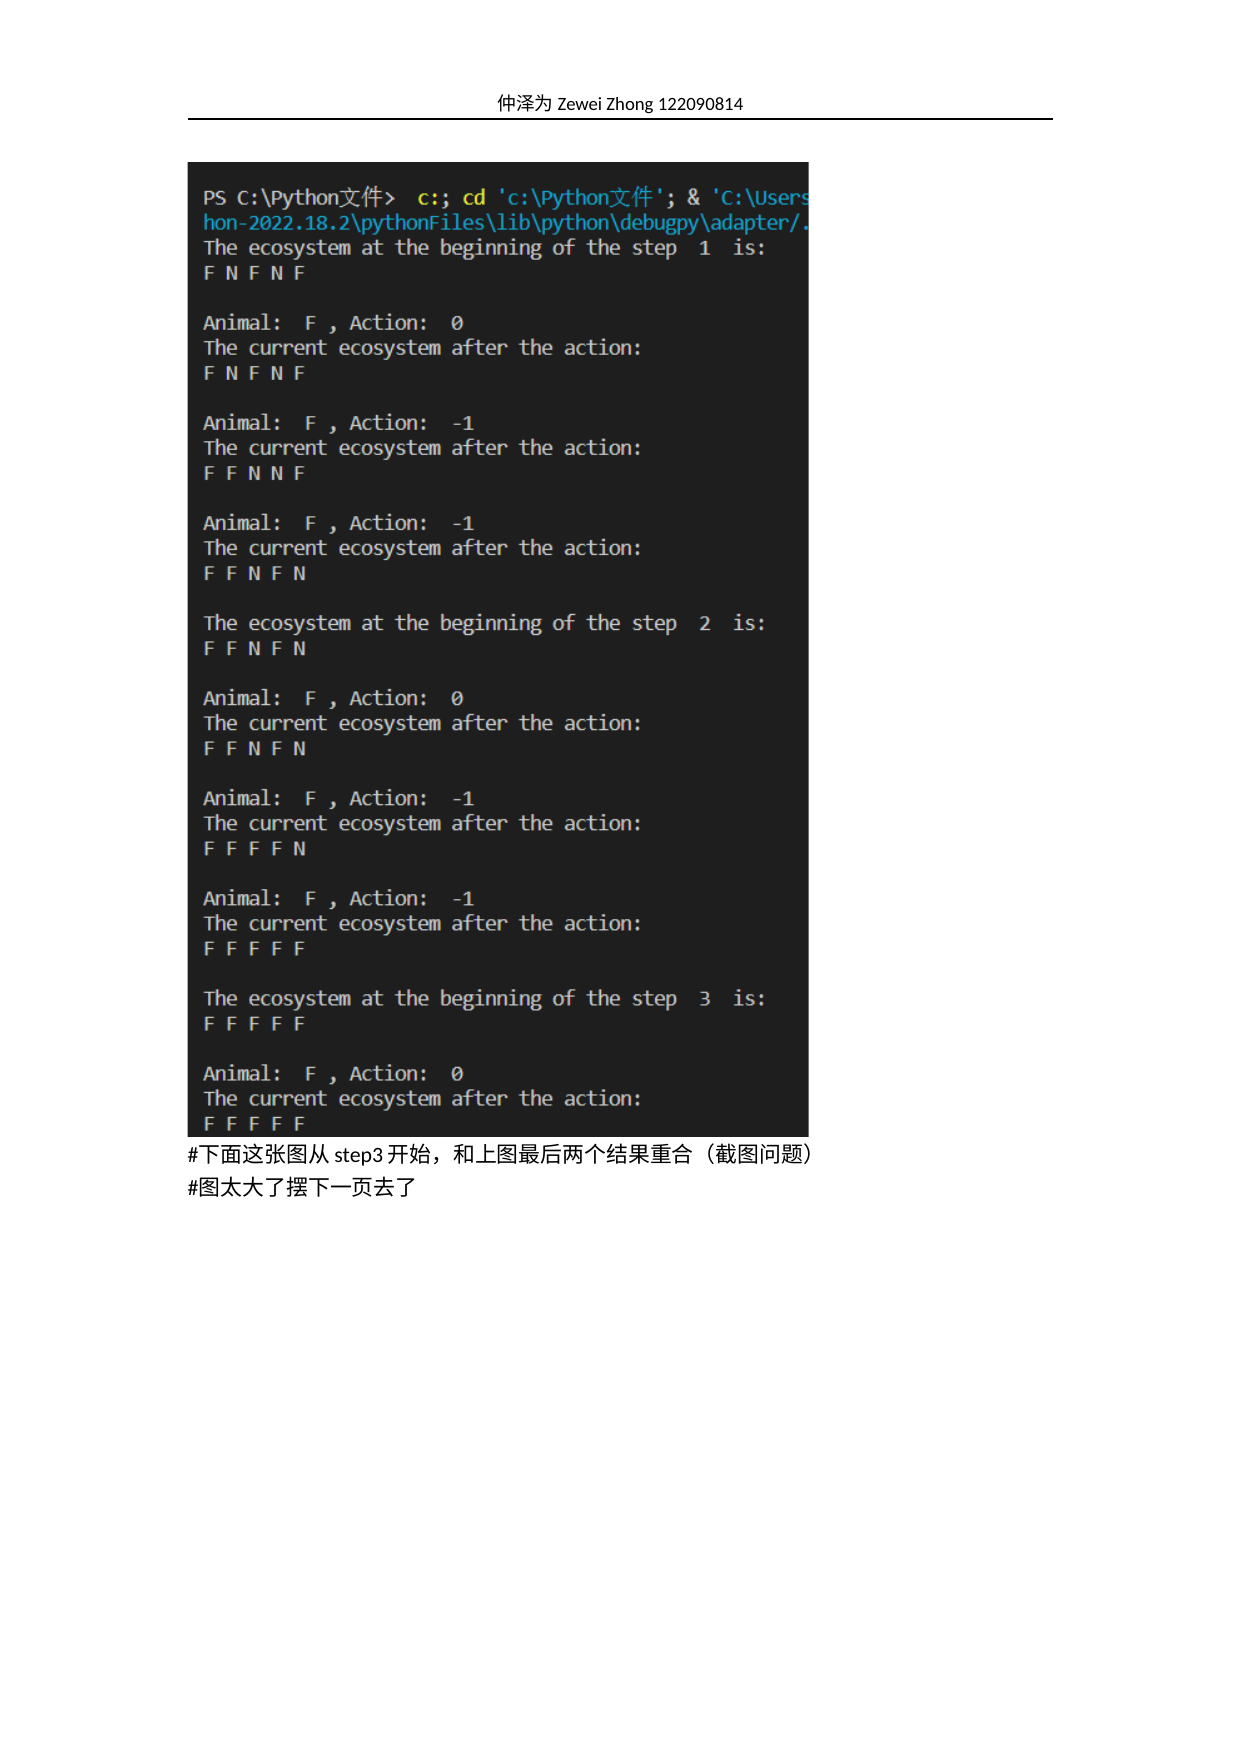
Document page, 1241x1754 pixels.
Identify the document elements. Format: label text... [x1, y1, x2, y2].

picture [187, 162, 809, 1137]
text #下面这张图从step3开始，和上图最后两个结果重合（截图问题） [187, 1137, 1053, 1169]
text #图太大了摆下一页去了 [187, 1169, 1053, 1202]
